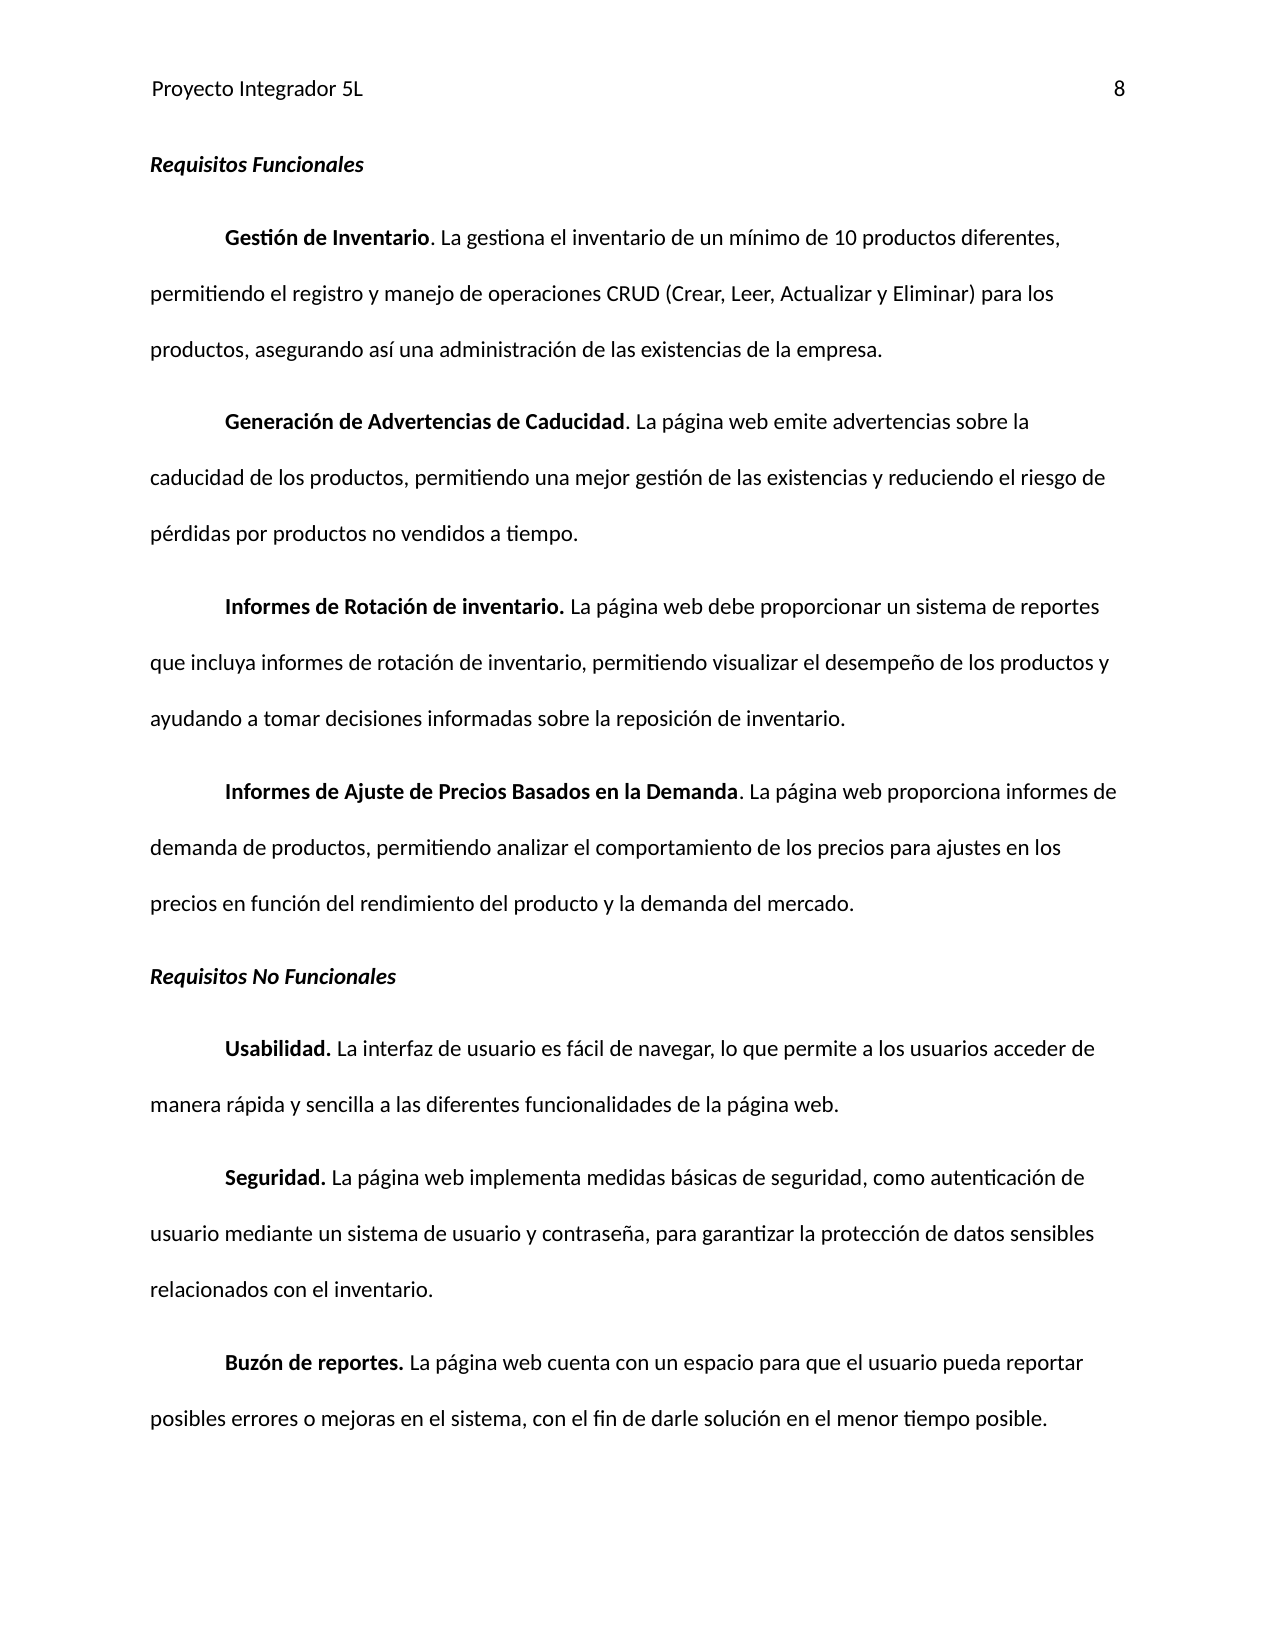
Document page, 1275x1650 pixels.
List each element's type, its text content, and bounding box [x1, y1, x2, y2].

text Generación de Advertencias de Caducidad. La página web emite advertencias sobre la caducidad de los productos, permitiendo una mejor gestión de las existencias y reduciendo el riesgo de pérdidas por productos no vendidos a tiempo. [150, 407, 1125, 548]
text Usabilidad. La interfaz de usuario es fácil de navegar, lo que permite a los usuarios acceder de manera rápida y sencilla a las diferentes funcionalidades de la página web. [150, 1034, 1125, 1119]
text Informes de Rotación de inventario. La página web debe proporcionar un sistema de reportes que incluya informes de rotación de inventario, permitiendo visualizar el desempeño de los productos y ayudando a tomar decisiones informadas sobre la reposición de inventario. [150, 592, 1125, 732]
text Requisitos Funcionales [150, 150, 1125, 178]
text Gestión de Inventario. La gestiona el inventario de un mínimo de 10 productos diferentes, permitiendo el registro y manejo de operaciones CRUD (Crear, Leer, Actualizar y Eliminar) para los productos, asegurando así una administración de las existencias de la empresa. [150, 223, 1125, 363]
text Informes de Ajuste de Precios Basados en la Demanda. La página web proporciona informes de demanda de productos, permitiendo analizar el comportamiento de los precios para ajustes en los precios en función del rendimiento del producto y la demanda del mercado. [150, 777, 1125, 917]
text Requisitos No Funcionales [150, 962, 1125, 990]
text Buzón de reportes. La página web cuenta con un espacio para que el usuario pueda reportar posibles errores o mejoras en el sistema, con el fin de darle solución en el menor tiempo posible. [150, 1348, 1125, 1432]
text Seguridad. La página web implementa medidas básicas de seguridad, como autenticación de usuario mediante un sistema de usuario y contraseña, para garantizar la protección de datos sensibles relacionados con el inventario. [150, 1163, 1125, 1303]
